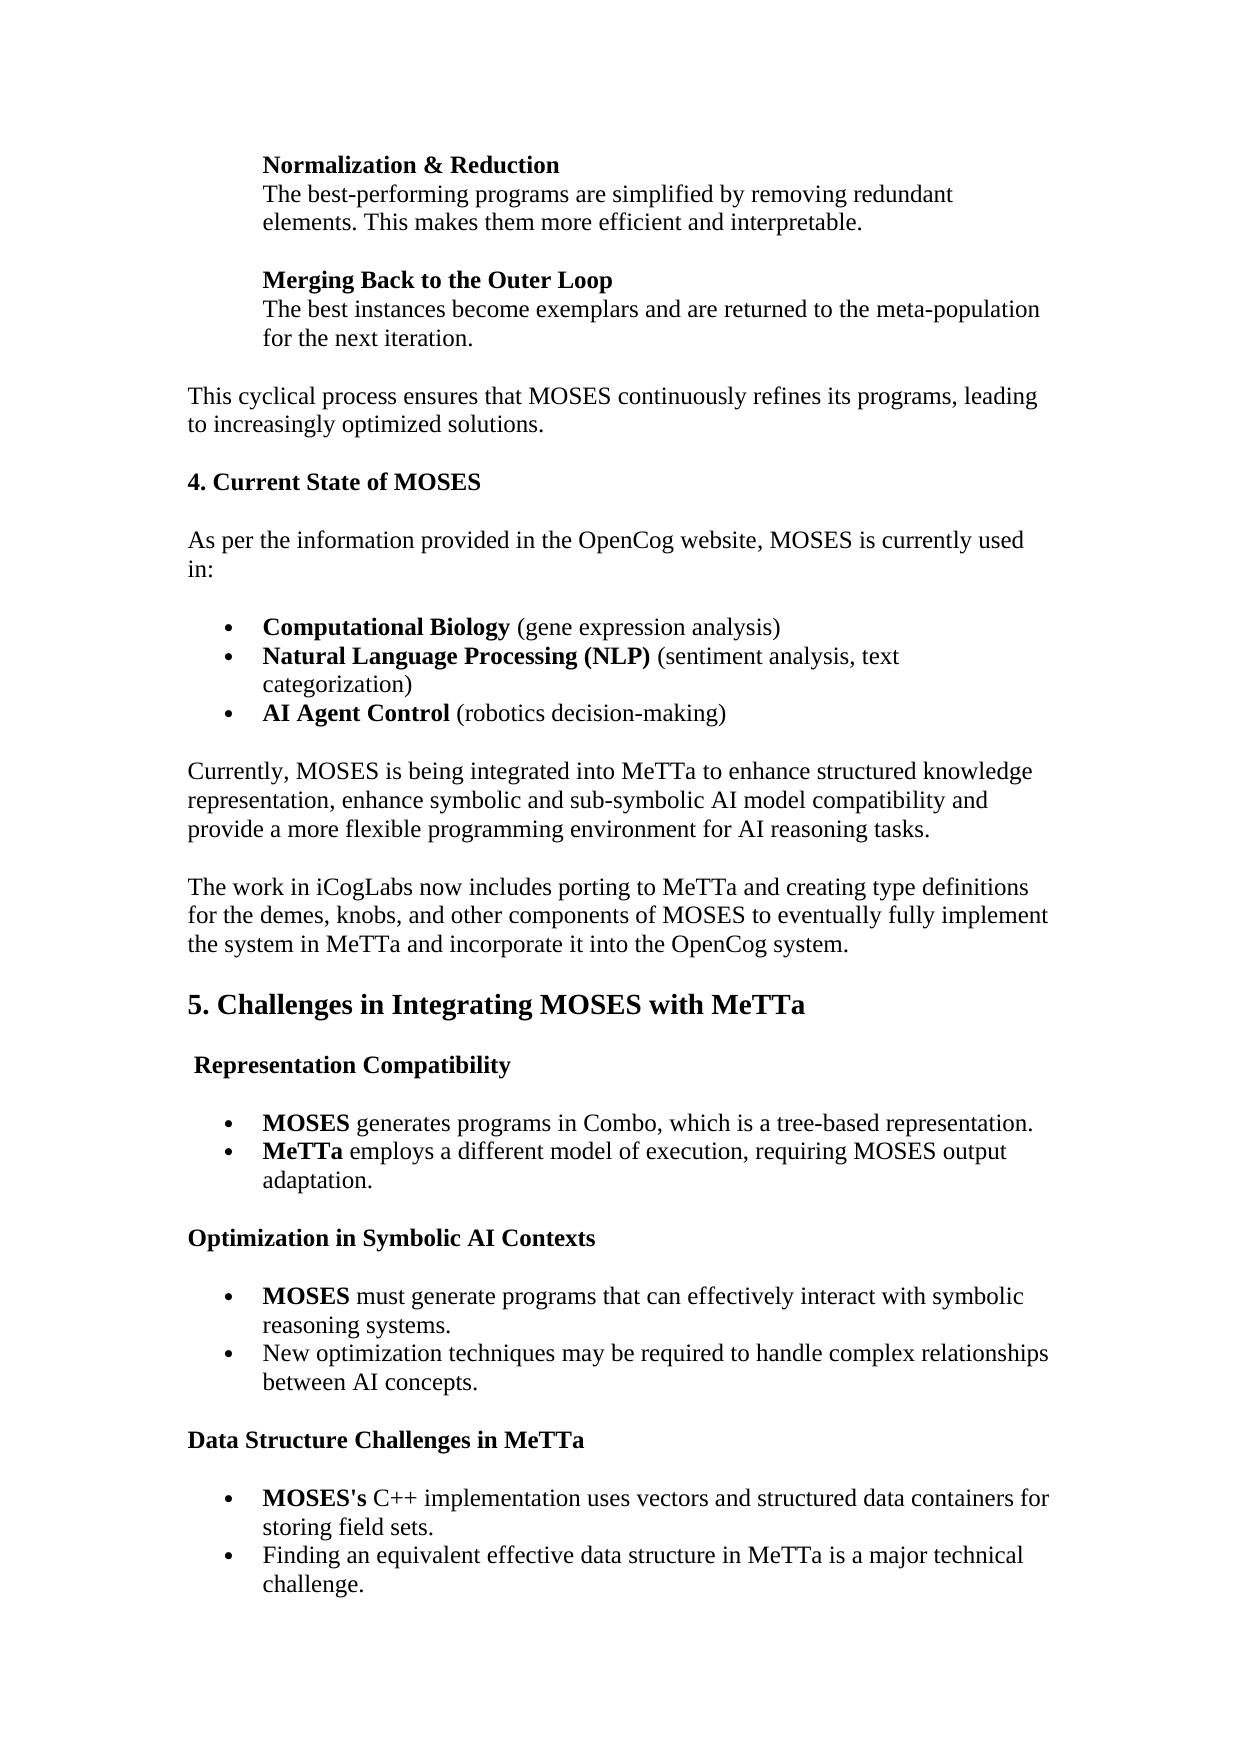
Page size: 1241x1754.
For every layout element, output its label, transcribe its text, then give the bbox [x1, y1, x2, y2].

list MOSES must generate programs that can effectively interact with symbolic reasoning systems. [225, 1281, 1053, 1338]
text This cyclical process ensures that MOSES continuously refines its programs, leading to increasingly optimized solutions. [187, 381, 1053, 438]
text Currently, MOSES is being integrated into MeTTa to enhance structured knowledge representation, enhance symbolic and sub-symbolic AI model compatibility and provide a more flexible programming environment for AI reasoning tasks. [187, 756, 1053, 842]
subtitle The work in iCogLabs now includes porting to MeTTa and creating type definitions for the demes, knobs, and other components of MOSES to eventually fully implement the system in MeTTa and incorporate it into the OpenCog system. [187, 872, 1053, 958]
text Normalization & Reduction The best-performing programs are simplified by removing redundant elements. This makes them more efficient and interpretable. [262, 150, 1053, 236]
list Natural Language Processing (NLP) (sentiment analysis, text categorization) [225, 641, 1053, 698]
text Merging Back to the Outer Loop The best instances become exemplars and are returned to the meta-population for the next iteration. [262, 265, 1053, 352]
list New optimization techniques may be required to handle complex relationships between AI concepts. [225, 1338, 1053, 1396]
subtitle 5. Challenges in Integrating MOSES with MeTTa [187, 987, 1053, 1021]
list MOSES's C++ implementation uses vectors and structured data containers for storing field sets. [225, 1483, 1053, 1541]
subtitle Data Structure Challenges in MeTTa [187, 1425, 1053, 1454]
list MeTTa employs a different model of execution, requiring MOSES output adaptation. [225, 1136, 1053, 1194]
list Computational Biology (gene expression analysis) [225, 612, 1053, 641]
list AI Agent Control (robotics decision-making) [225, 698, 1053, 727]
list MOSES generates programs in Combo, which is a tree-based representation. [225, 1108, 1053, 1136]
list Finding an equivalent effective data structure in MeTTa is a major technical challenge. [225, 1541, 1053, 1598]
text As per the information provided in the OpenCog website, MOSES is currently used in: [187, 525, 1053, 583]
subtitle Representation Compatibility [187, 1050, 1053, 1078]
subtitle Optimization in Symbolic AI Contexts [187, 1223, 1053, 1252]
subtitle 4. Current State of MOSES [187, 467, 1053, 496]
